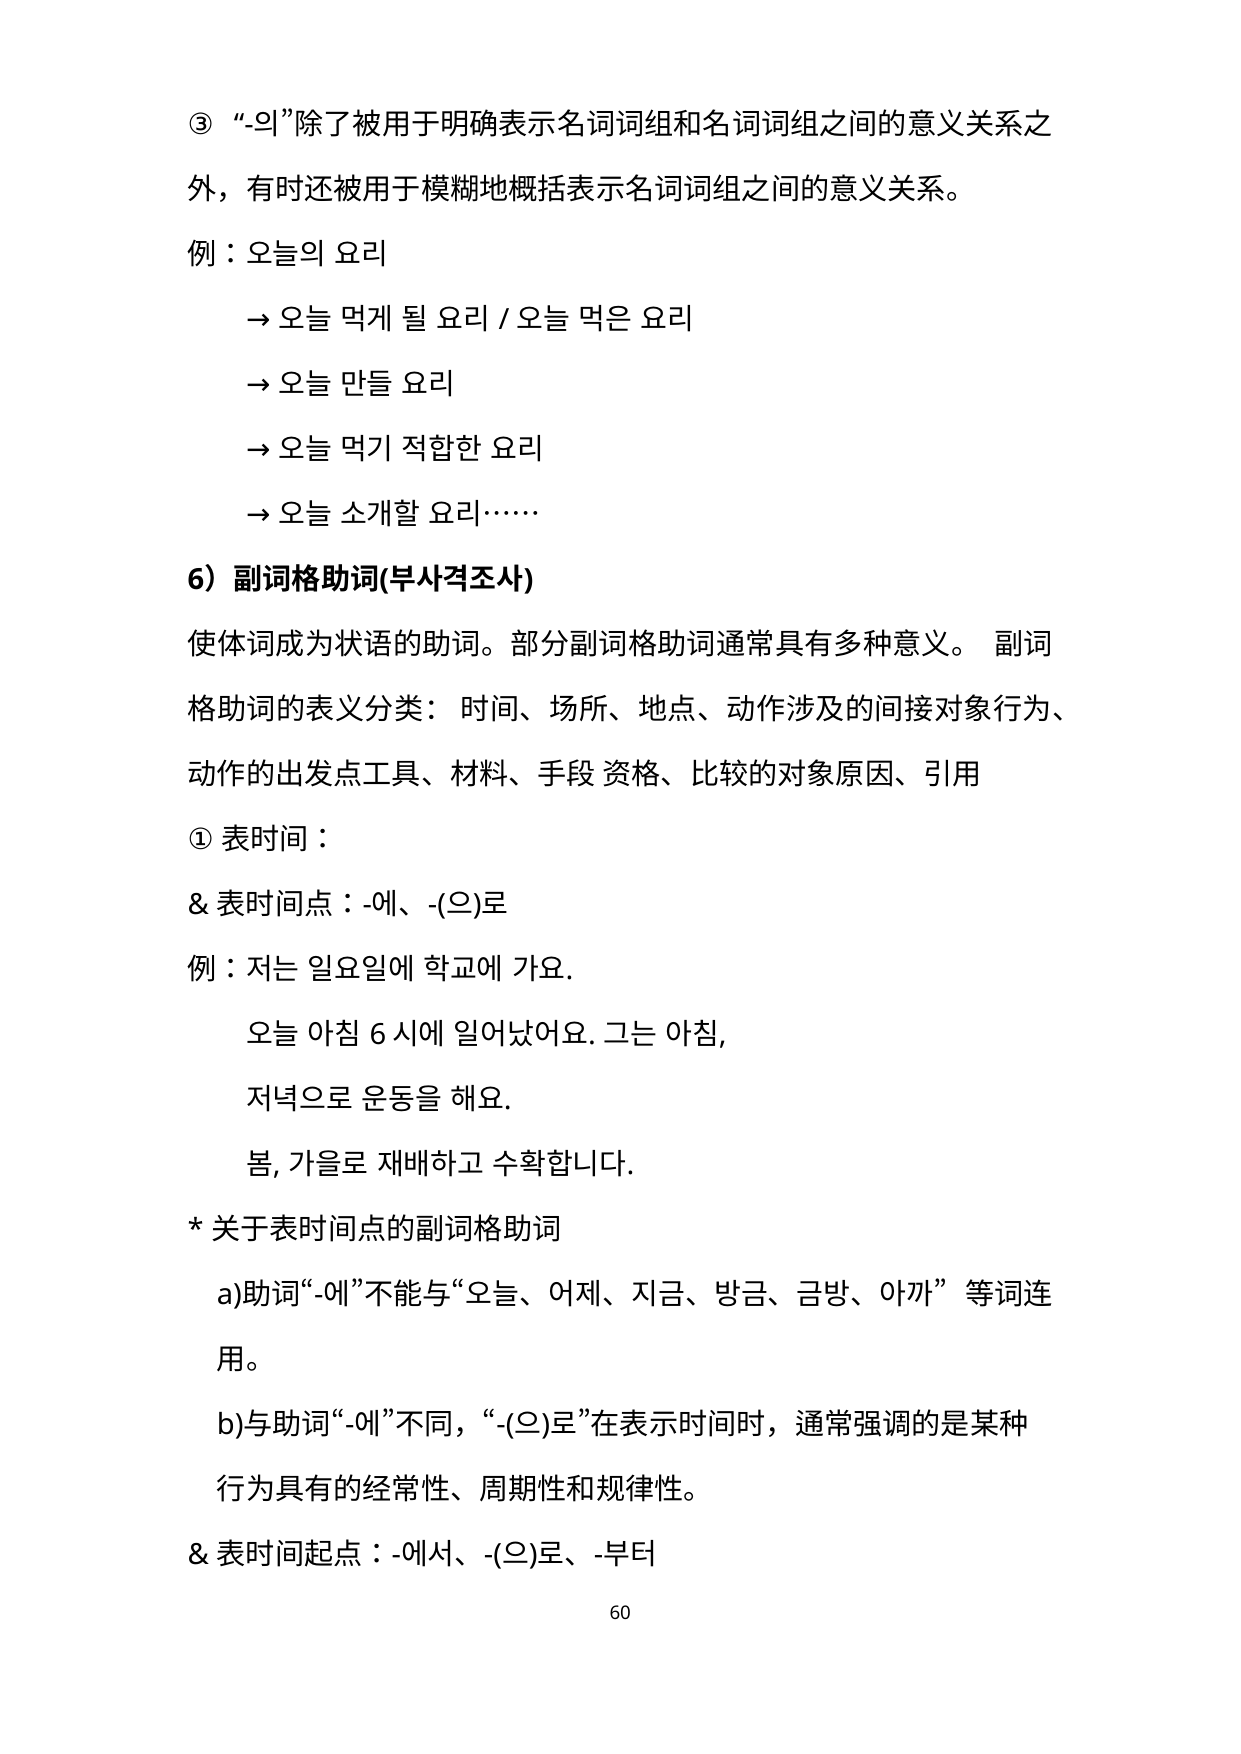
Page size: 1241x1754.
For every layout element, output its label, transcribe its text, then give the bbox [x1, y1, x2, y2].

text 봄, 가을로 재배하고 수확합니다. [246, 1129, 1053, 1194]
text & 表时间起点：-에서、-(으)로、-부터 [187, 1519, 1053, 1584]
text 저녁으로 운동을 해요. [246, 1064, 1053, 1129]
text b)与助词“-에”不同，“-(으)로”在表示时间时，通常强调的是某种行为具有的经常性、周期性和规律性。 [217, 1389, 1053, 1519]
text 使体词成为状语的助词。部分副词格助词通常具有多种意义。 副词格助词的表义分类： 时间、场所、地点、动作涉及的间接对象行为、动作的出发点工具、材料、手段 资格、比较的对象原因、引用 [187, 609, 1053, 804]
text 오늘 아침 6시에 일어났어요. 그는 아침, [246, 999, 1053, 1064]
text & 表时间点：-에、-(으)로 [187, 869, 1053, 934]
text → 오늘 소개할 요리…… [246, 479, 1053, 544]
text → 오늘 만들 요리 [246, 349, 1053, 414]
text ③ “-의”除了被用于明确表示名词词组和名词词组之间的意义关系之外，有时还被用于模糊地概括表示名词词组之间的意义关系。 [187, 89, 1053, 219]
text 6）副词格助词(부사격조사) [187, 544, 1053, 609]
text → 오늘 먹게 될 요리 / 오늘 먹은 요리 [246, 284, 1053, 349]
text ① 表时间： [187, 804, 1053, 869]
text 例：저는 일요일에 학교에 가요. [187, 934, 1053, 999]
text a)助词“-에”不能与“오늘、어제、지금、방금、금방、아까” 等词连用。 [217, 1259, 1053, 1389]
text → 오늘 먹기 적합한 요리 [246, 414, 1053, 479]
text 例：오늘의 요리 [187, 219, 1053, 284]
text * 关于表时间点的副词格助词 [187, 1194, 1053, 1259]
